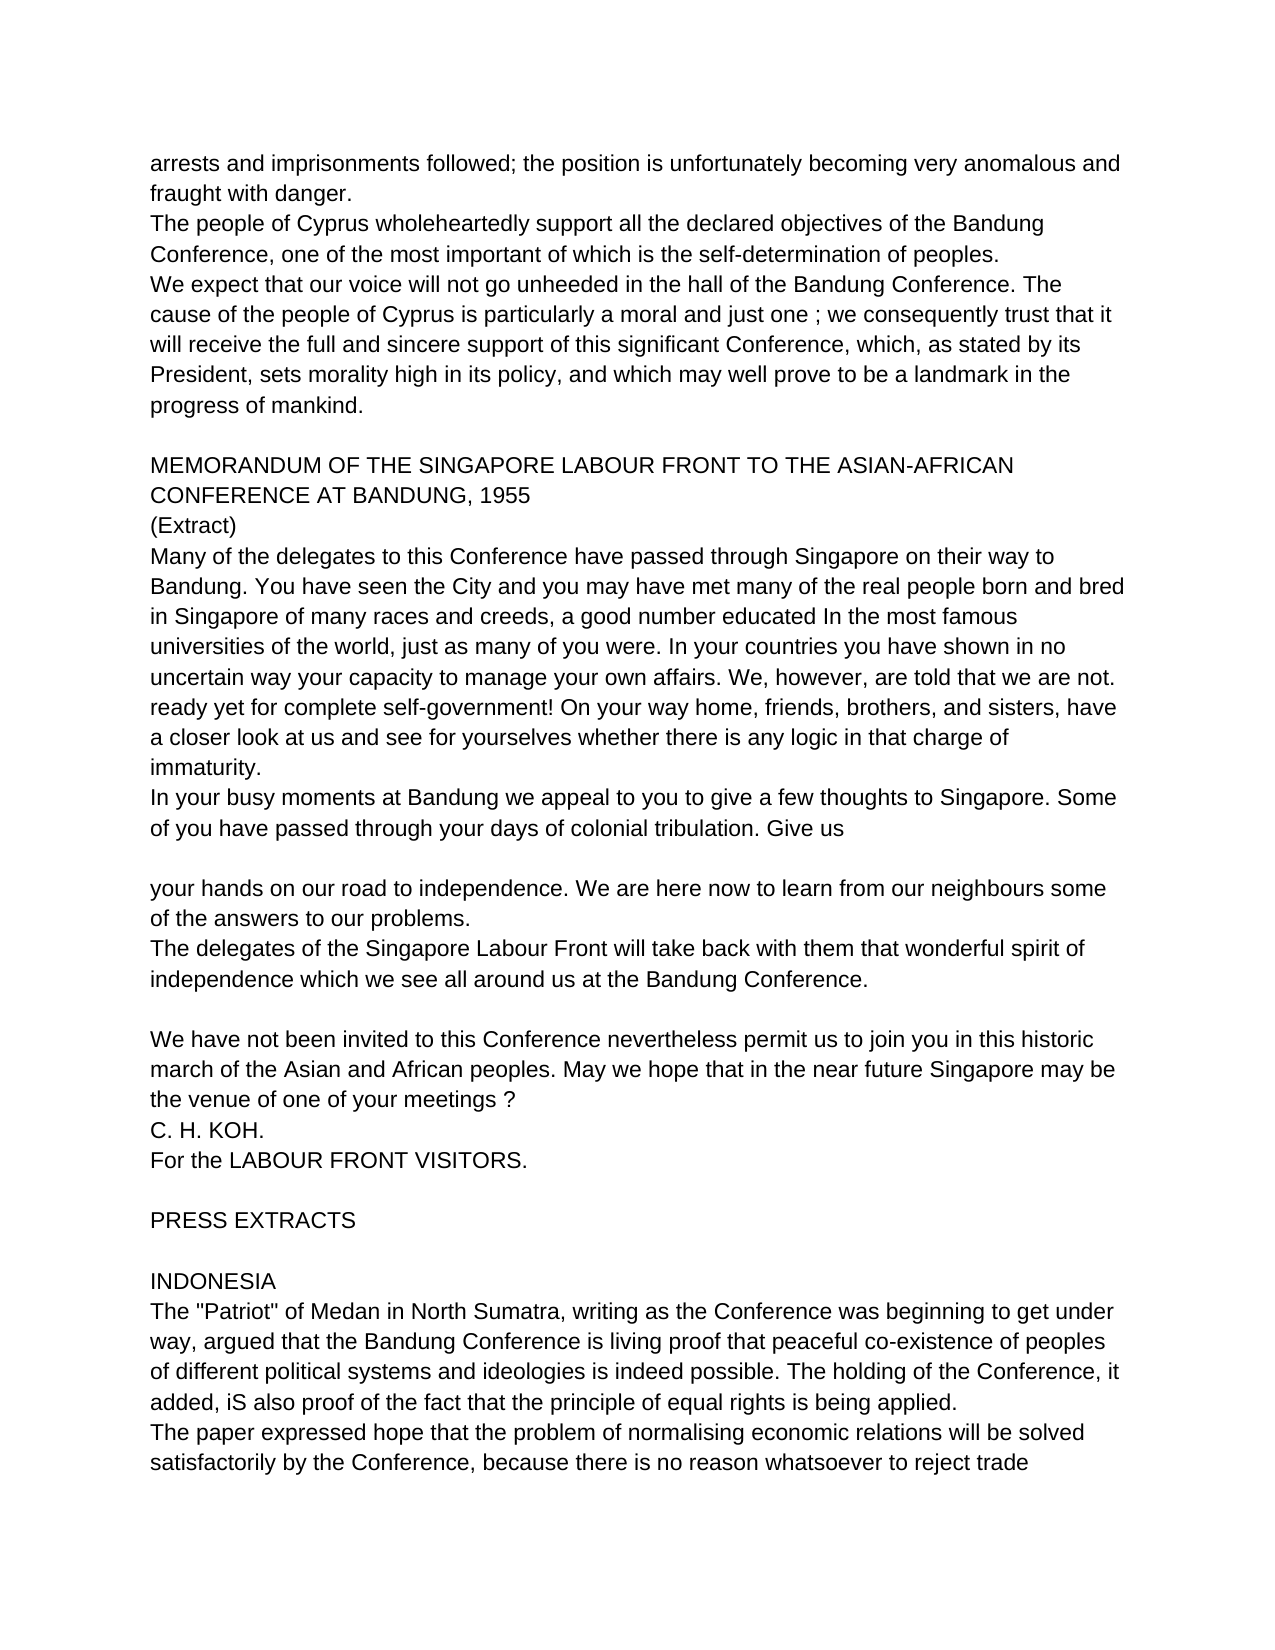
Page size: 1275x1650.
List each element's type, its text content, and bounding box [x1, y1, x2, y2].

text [150, 1419, 1125, 1475]
text In your busy moments at Bandung we appeal to you to give a few thoughts to Singapore. Some of you have passed through your days of colonial tribulation. Give us [150, 784, 1125, 841]
text MEMORANDUM OF THE SINGAPORE LABOUR FRONT TO THE ASIAN-AFRICAN CONFERENCE AT BANDUNG, 1955 [150, 452, 1125, 509]
text your hands on our road to independence. We are here now to learn from our neighbours some of the answers to our problems. [150, 875, 1125, 932]
text Many of the delegates to this Conference have passed through Singapore on their way to Bandung. You have seen the City and you may have met many of the real people born and bred in Singapore of many races and creeds, a good number educated In the most famous universities of the world, just as many of you were. In your countries you have shown in no uncertain way your capacity to manage your own affairs. We, however, are told that we are not. ready yet for complete self-government! On your way home, friends, brothers, and sisters, have a closer look at us and see for yourselves whether there is any logic in that charge of immaturity. [150, 543, 1125, 781]
text The "Patriot" of Medan in North Sumatra, writing as the Conference was beginning to get under way, argued that the Bandung Conference is living proof that peaceful co-existence of peoples of different political systems and ideologies is indeed possible. The holding of the Conference, it added, iS also proof of the fact that the principle of equal rights is being applied. [150, 1298, 1125, 1415]
text INDONESIA [150, 1268, 1125, 1294]
text C. H. KOH. [150, 1117, 1125, 1143]
text We have not been invited to this Conference nevertheless permit us to join you in this historic march of the Asian and African peoples. May we hope that in the near future Singapore may be the venue of one of your meetings ? [150, 1026, 1125, 1113]
text We expect that our voice will not go unheeded in the hall of the Bandung Conference. The cause of the people of Cyprus is particularly a moral and just one ; we consequently trust that it will receive the full and sincere support of this significant Conference, which, as stated by its President, sets morality high in its policy, and which may well prove to be a landmark in the progress of mankind. [150, 271, 1125, 418]
text PRESS EXTRACTS [150, 1207, 1125, 1234]
text The delegates of the Singapore Labour Front will take back with them that wonderful spirit of independence which we see all around us at the Bandung Conference. [150, 935, 1125, 992]
text For the LABOUR FRONT VISITORS. [150, 1147, 1125, 1173]
text The people of Cyprus wholeheartedly support all the declared objectives of the Bandung Conference, one of the most important of which is the self-determination of peoples. [150, 210, 1125, 267]
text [150, 150, 1125, 207]
text (Extract) [150, 512, 1125, 539]
